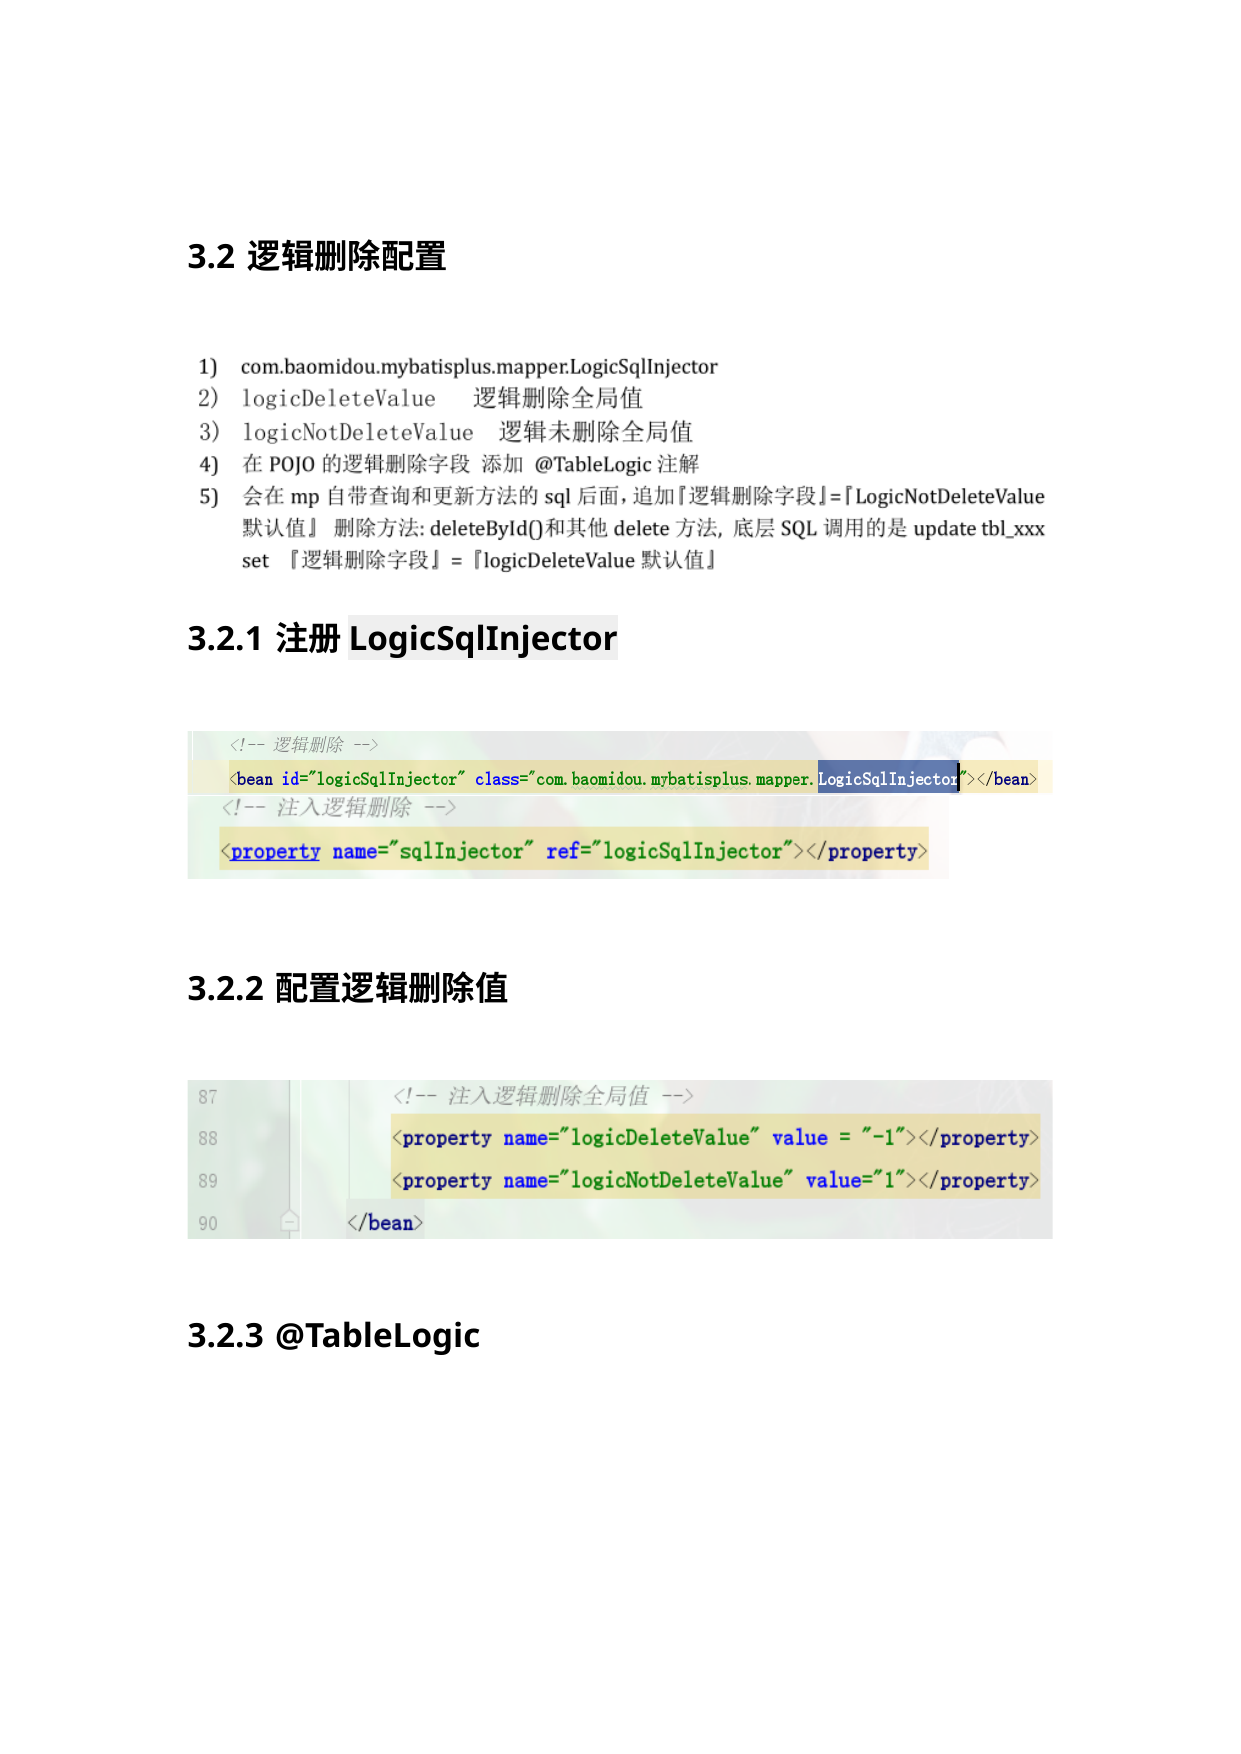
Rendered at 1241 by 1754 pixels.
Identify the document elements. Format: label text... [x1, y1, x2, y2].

picture [187, 796, 949, 879]
subtitle @TableLogic [187, 1302, 1053, 1367]
subtitle 逻辑删除配置 [187, 222, 1053, 287]
picture [187, 1080, 1053, 1239]
picture [187, 731, 1053, 795]
subtitle 配置逻辑删除值 [187, 953, 1053, 1018]
picture [187, 348, 1053, 577]
subtitle 注册LogicSqlInjector [187, 603, 1053, 668]
